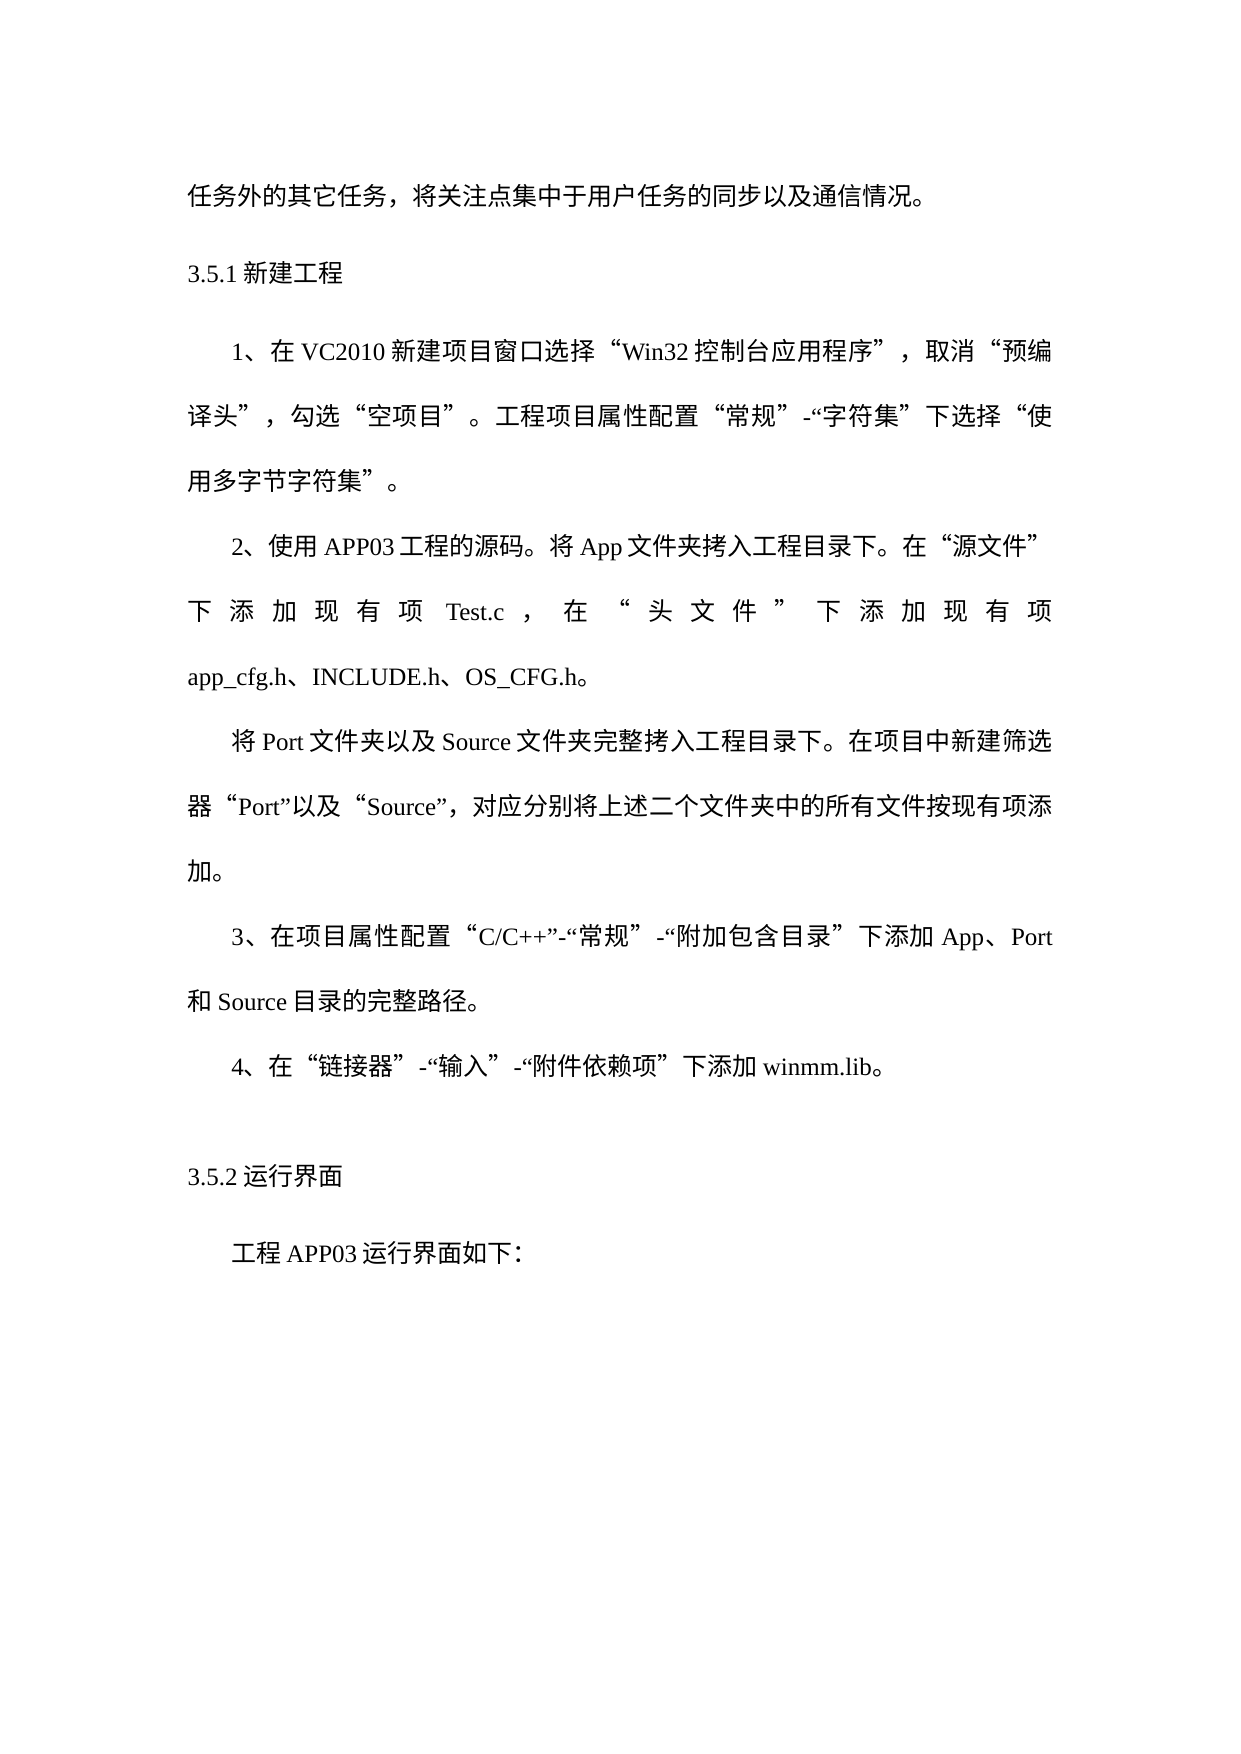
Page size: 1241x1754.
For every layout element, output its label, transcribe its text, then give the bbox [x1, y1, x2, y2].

text 将Port文件夹以及Source文件夹完整拷入工程目录下。在项目中新建筛选器“Port”以及“Source”，对应分别将上述二个文件夹中的所有文件按现有项添加。 [187, 707, 1053, 902]
text 3.5.2 运行界面 [187, 1142, 1053, 1207]
text 3、在项目属性配置“C/C++”-“常规”-“附加包含目录”下添加App、Port和Source目录的完整路径。 [187, 902, 1053, 1032]
text 3.5.1 新建工程 [187, 239, 1053, 304]
text 工程APP03运行界面如下： [187, 1219, 1053, 1284]
text 4、在“链接器”-“输入”-“附件依赖项”下添加winmm.lib。 [187, 1032, 1053, 1097]
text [187, 162, 1053, 227]
text 1、在VC2010新建项目窗口选择“Win32控制台应用程序”，取消“预编译头”，勾选“空项目”。工程项目属性配置“常规”-“字符集”下选择“使用多字节字符集”。 [187, 317, 1053, 512]
text 2、使用APP03工程的源码。将App文件夹拷入工程目录下。在“源文件”下添加现有项Test.c，在“头文件”下添加现有项app_cfg.h、INCLUDE.h、OS_CFG.h。 [187, 512, 1053, 707]
